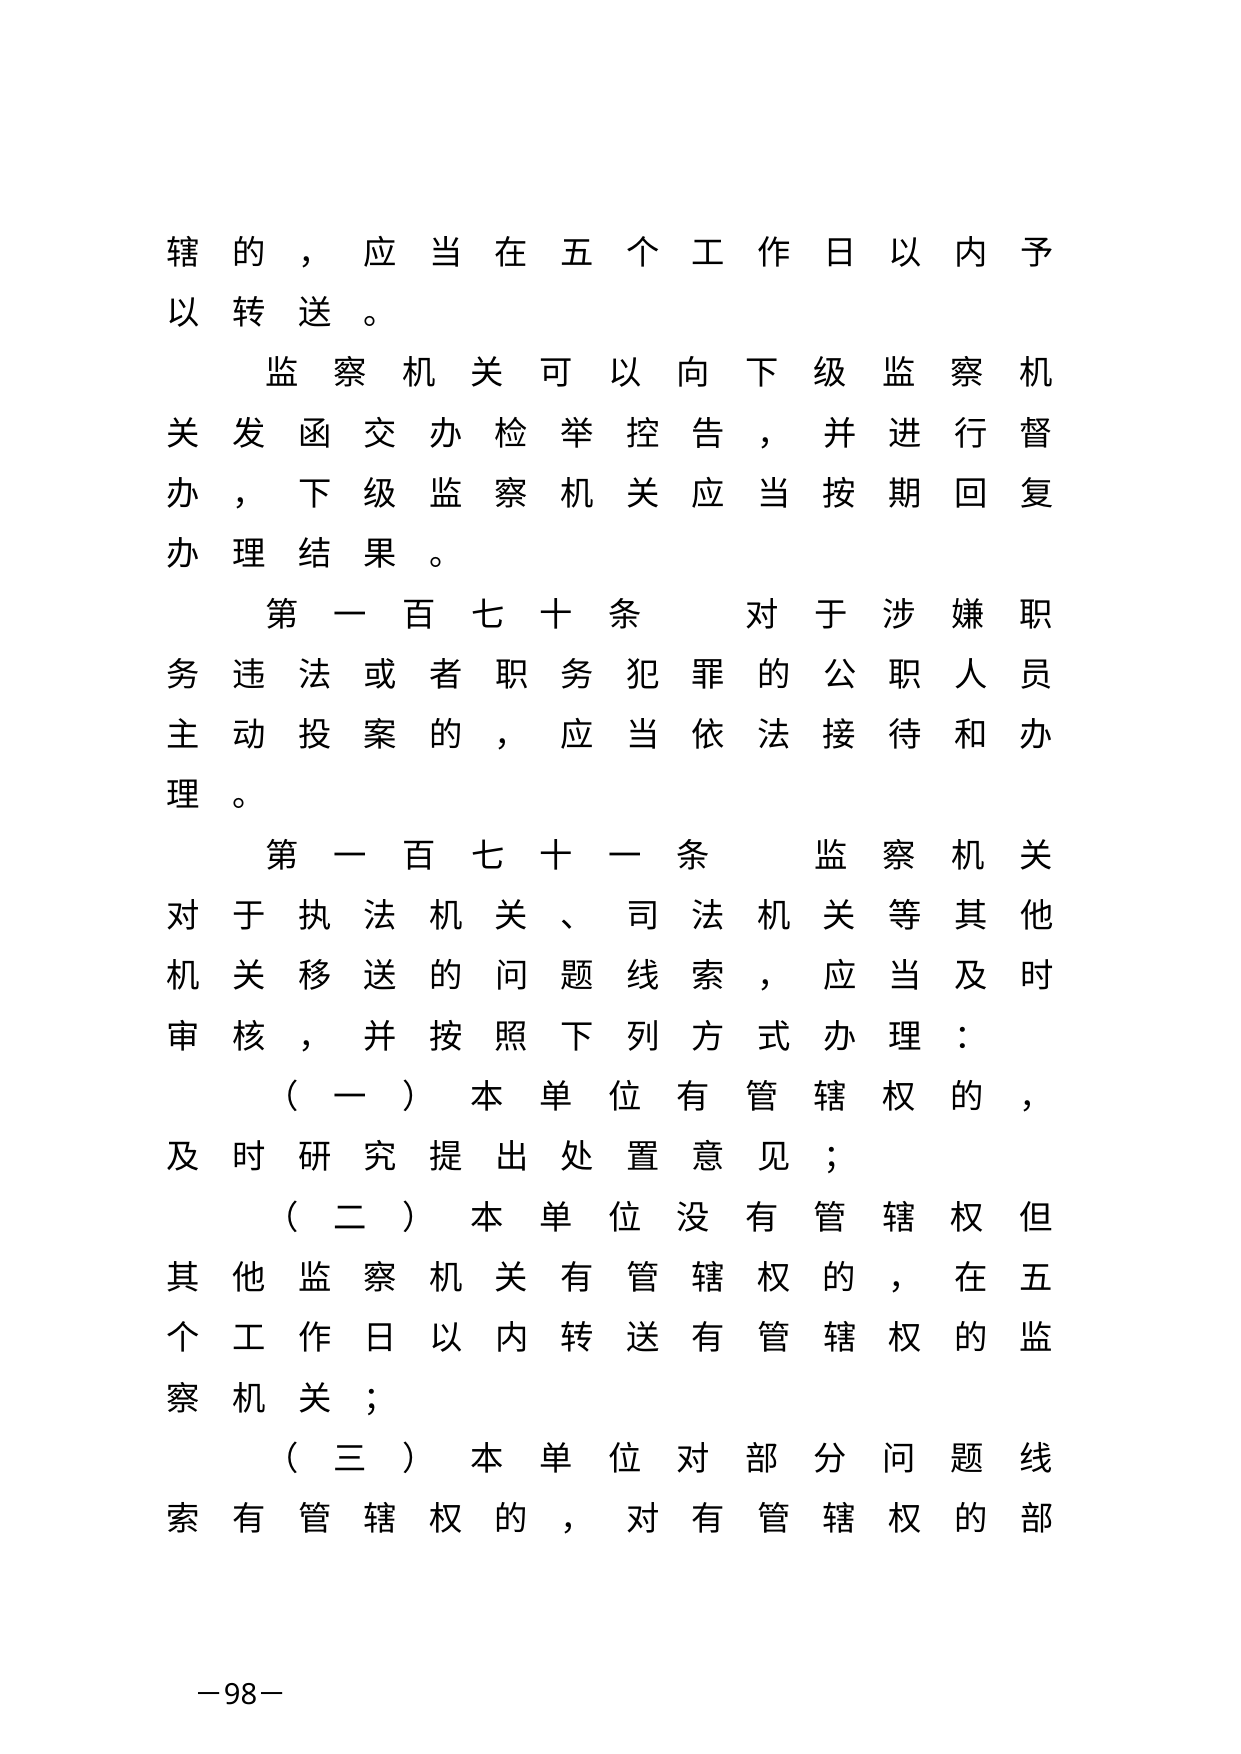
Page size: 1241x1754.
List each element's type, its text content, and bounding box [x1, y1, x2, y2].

text （一）本单位有管辖权的，及时研究提出处置意见； [167, 1064, 1085, 1184]
text 第一百七十条 对于涉嫌职务违法或者职务犯罪的公职人员主动投案的，应当依法接待和办理。 [167, 581, 1085, 822]
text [167, 1426, 1085, 1546]
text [167, 219, 1085, 340]
text 监察机关可以向下级监察机关发函交办检举控告，并进行督办，下级监察机关应当按期回复办理结果。 [167, 340, 1085, 581]
text （二）本单位没有管辖权但其他监察机关有管辖权的，在五个工作日以内转送有管辖权的监察机关； [167, 1184, 1085, 1426]
text 第一百七十一条 监察机关对于执法机关、司法机关等其他机关移送的问题线索，应当及时审核，并按照下列方式办理： [167, 822, 1085, 1064]
